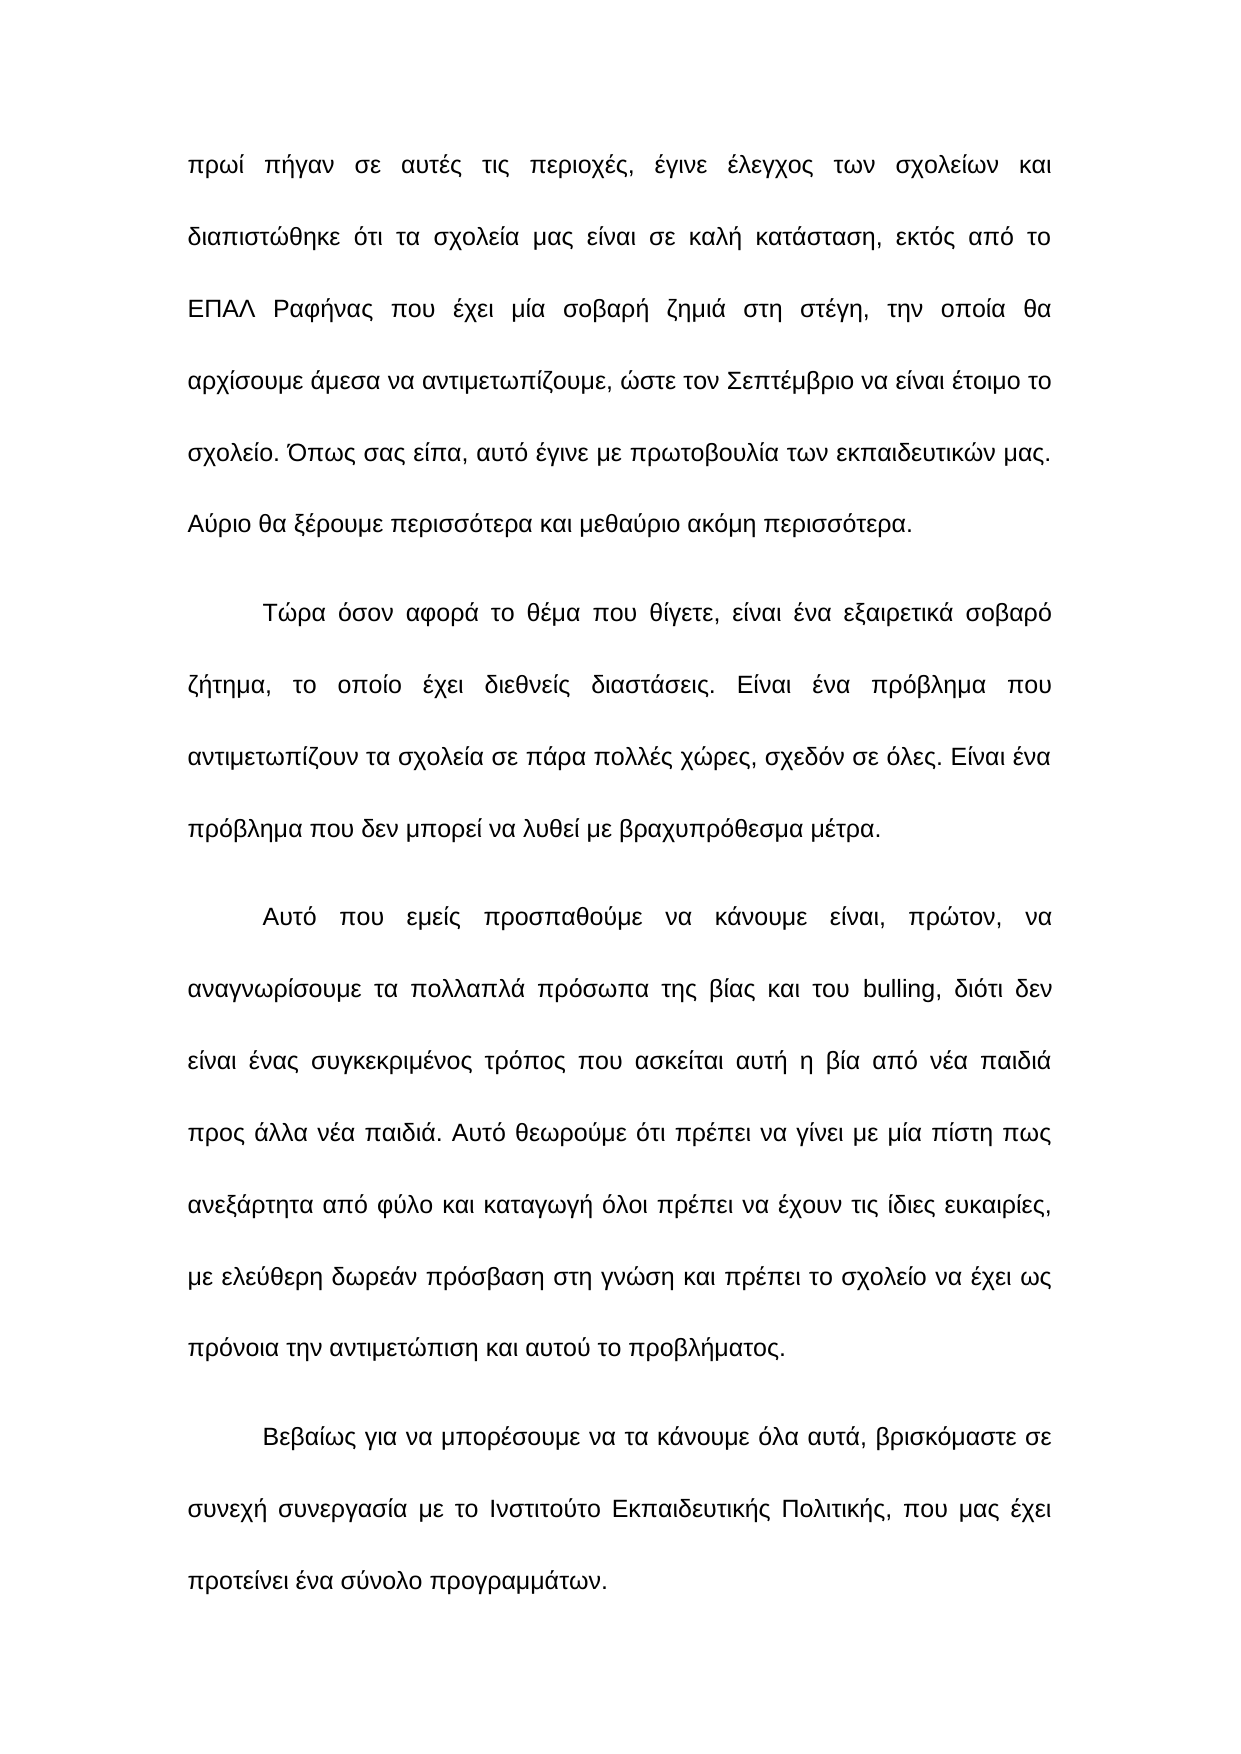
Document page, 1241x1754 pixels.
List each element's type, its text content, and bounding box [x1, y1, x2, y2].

text Βεβαίως για να μπορέσουμε να τα κάνουμε όλα αυτά, βρισκόμαστε σε συνεχή συνεργασία με το Ινστιτούτο Εκπαιδευτικής Πολιτικής, που μας έχει προτείνει ένα σύνολο προγραμμάτων. [187, 1422, 1053, 1594]
text Τώρα όσον αφορά το θέμα που θίγετε, είναι ένα εξαιρετικά σοβαρό ζήτημα, το οποίο έχει διεθνείς διαστάσεις. Είναι ένα πρόβλημα που αντιμετωπίζουν τα σχολεία σε πάρα πολλές χώρες, σχεδόν σε όλες. Είναι ένα πρόβλημα που δεν μπορεί να λυθεί με βραχυπρόθεσμα μέτρα. [187, 598, 1053, 842]
text Αυτό που εμείς προσπαθούμε να κάνουμε είναι, πρώτον, να αναγνωρίσουμε τα πολλαπλά πρόσωπα της βίας και του bulling, διότι δεν είναι ένας συγκεκριμένος τρόπος που ασκείται αυτή η βία από νέα παιδιά προς άλλα νέα παιδιά. Αυτό θεωρούμε ότι πρέπει να γίνει με μία πίστη πως ανεξάρτητα από φύλο και καταγωγή όλοι πρέπει να έχουν τις ίδιες ευκαιρίες, με ελεύθερη δωρεάν πρόσβαση στη γνώση και πρέπει το σχολείο να έχει ως πρόνοια την αντιμετώπιση και αυτού το προβλήματος. [187, 902, 1053, 1362]
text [187, 150, 1053, 538]
